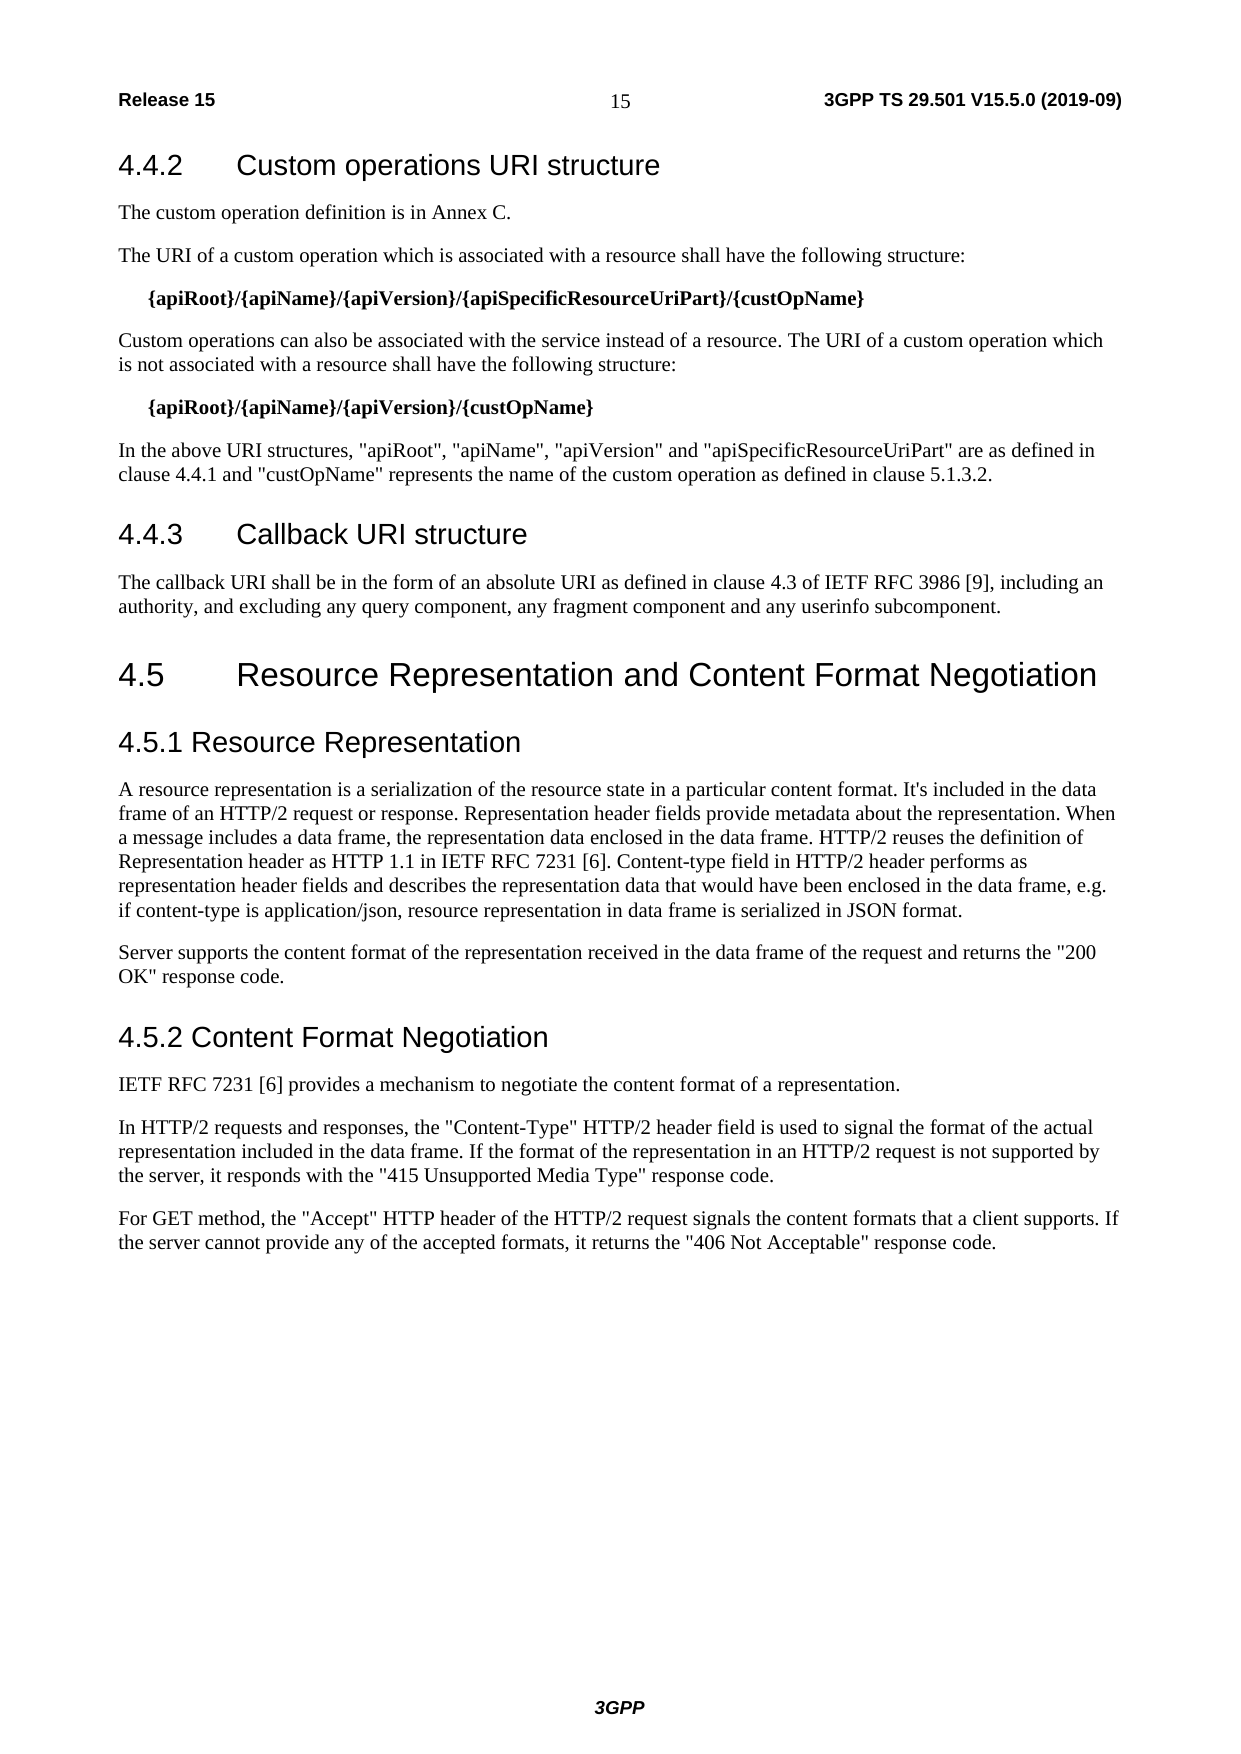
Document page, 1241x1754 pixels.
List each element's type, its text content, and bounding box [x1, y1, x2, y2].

text In HTTP/2 requests and responses, the "Content-Type" HTTP/2 header field is used to signal the format of the actual representation included in the data frame. If the format of the representation in an HTTP/2 request is not supported by the server, it responds with the "415 Unsupported Media Type" response code. [118, 1115, 1122, 1187]
text For GET method, the "Accept" HTTP header of the HTTP/2 request signals the content formats that a client supports. If the server cannot provide any of the accepted formats, it returns the "406 Not Acceptable" response code. [118, 1206, 1122, 1254]
subtitle 4.4.2 Custom operations URI structure [118, 147, 1122, 181]
subtitle 4.5.2 Content Format Negotiation [118, 1020, 1122, 1053]
text A resource representation is a serialization of the resource state in a particular content format. It's included in the data frame of an HTTP/2 request or response. Representation header fields provide metadata about the representation. When a message includes a data frame, the representation data enclosed in the data frame. HTTP/2 reuses the definition of Representation header as HTTP 1.1 in IETF RFC 7231 [6]. Content-type field in HTTP/2 header performs as representation header fields and describes the representation data that would have been enclosed in the data frame, e.g. if content-type is application/json, resource representation in data frame is serialized in JSON format. [118, 777, 1122, 922]
text {apiRoot}/{apiName}/{apiVersion}/{apiSpecificResourceUriPart}/{custOpName} [148, 285, 1122, 309]
subtitle 4.5.1 Resource Representation [118, 725, 1122, 758]
text {apiRoot}/{apiName}/{apiVersion}/{custOpName} [148, 395, 1122, 419]
text IETF RFC 7231 [6] provides a mechanism to negotiate the content format of a representation. [118, 1072, 1122, 1096]
text The URI of a custom operation which is associated with a resource shall have the following structure: [118, 243, 1122, 267]
subtitle 4.4.3 Callback URI structure [118, 517, 1122, 551]
text The custom operation definition is in Annex C. [118, 200, 1122, 224]
text In the above URI structures, "apiRoot", "apiName", "apiVersion" and "apiSpecificResourceUriPart" are as defined in clause 4.4.1 and "custOpName" represents the name of the custom operation as defined in clause 5.1.3.2. [118, 438, 1122, 486]
text The callback URI shall be in the form of an absolute URI as defined in clause 4.3 of IETF RFC 3986 [9], including an authority, and excluding any query component, any fragment component and any userinfo subcomponent. [118, 569, 1122, 618]
text Custom operations can also be associated with the service instead of a resource. The URI of a custom operation which is not associated with a resource shall have the following structure: [118, 328, 1122, 376]
subtitle 4.5 Resource Representation and Content Format Negotiation [118, 655, 1122, 694]
text Server supports the content format of the representation received in the data frame of the request and returns the "200 OK" response code. [118, 940, 1122, 988]
